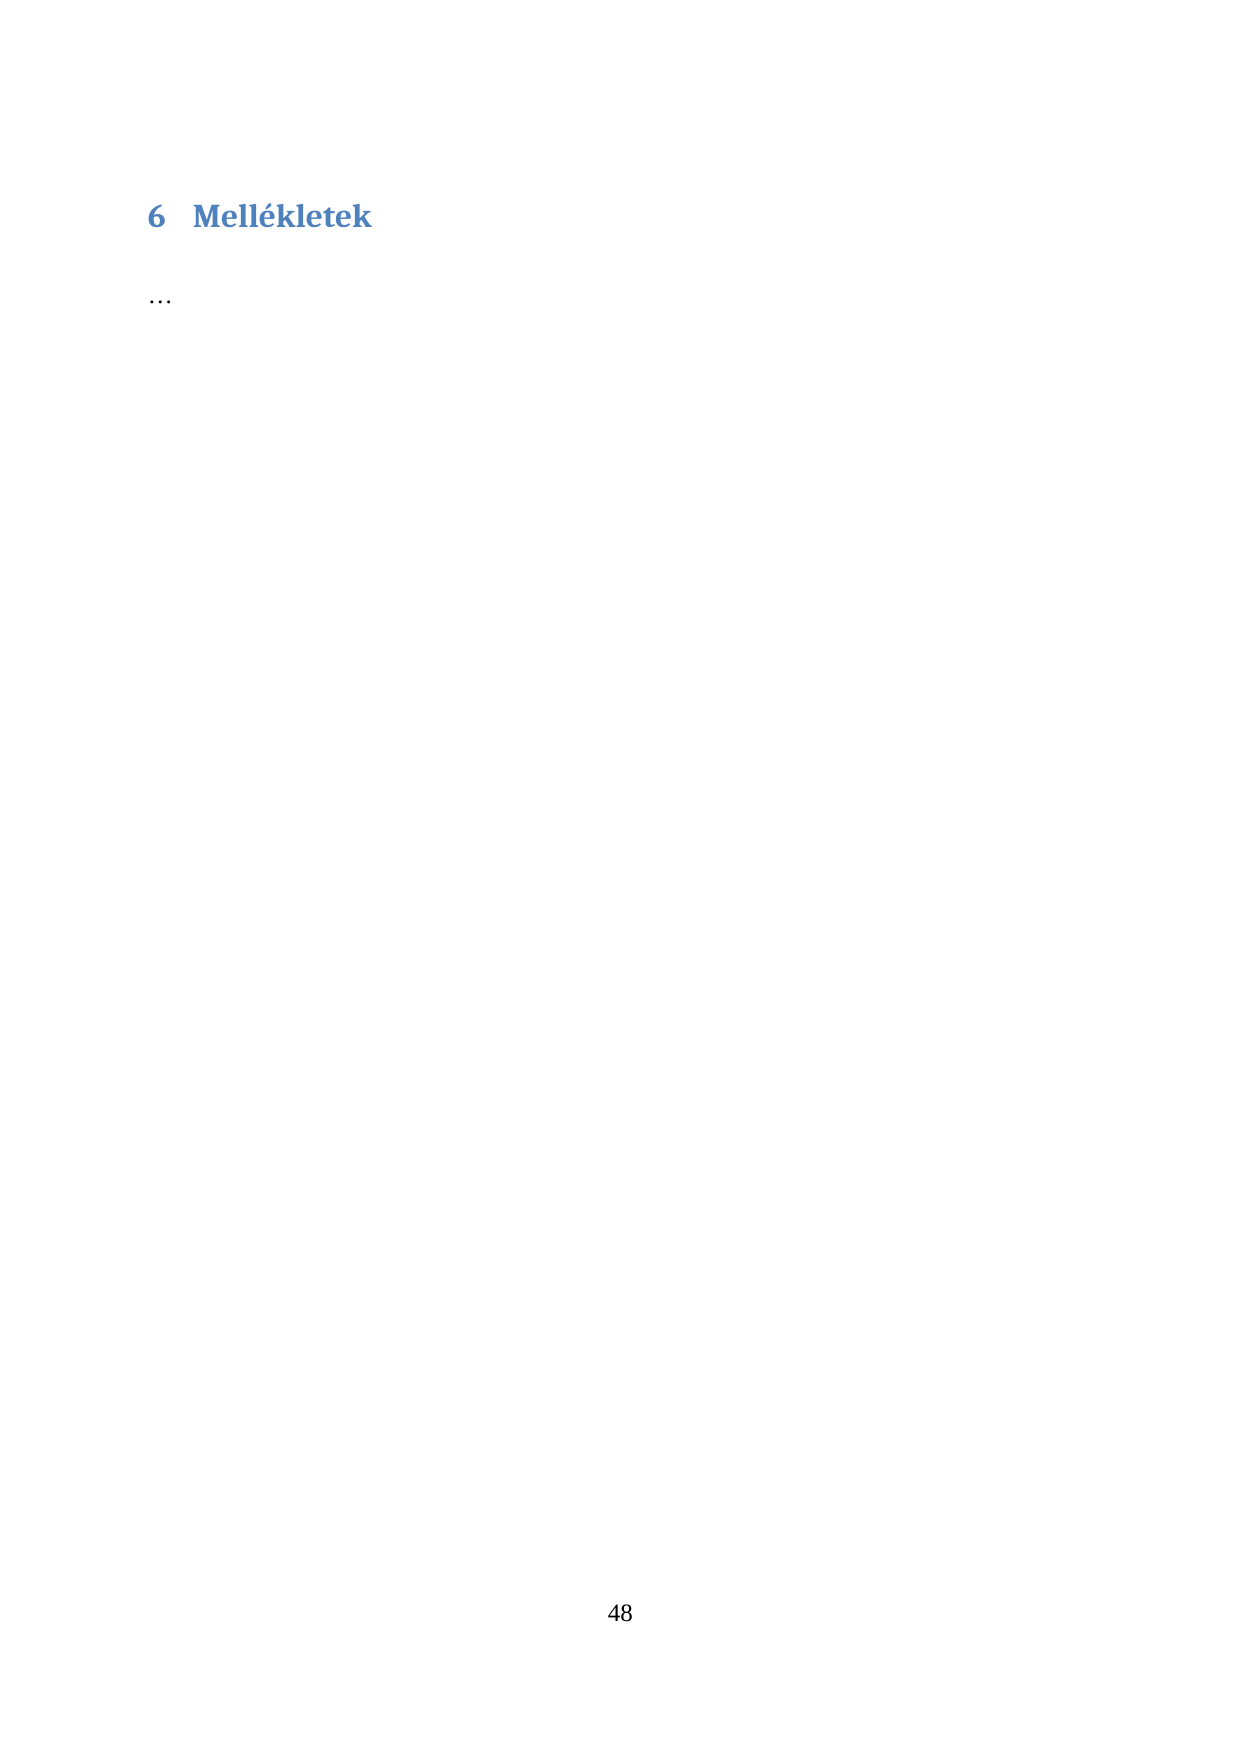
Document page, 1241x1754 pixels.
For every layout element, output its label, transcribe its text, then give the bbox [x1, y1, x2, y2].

text … [148, 280, 1093, 309]
subtitle Mellékletek [148, 198, 1093, 236]
